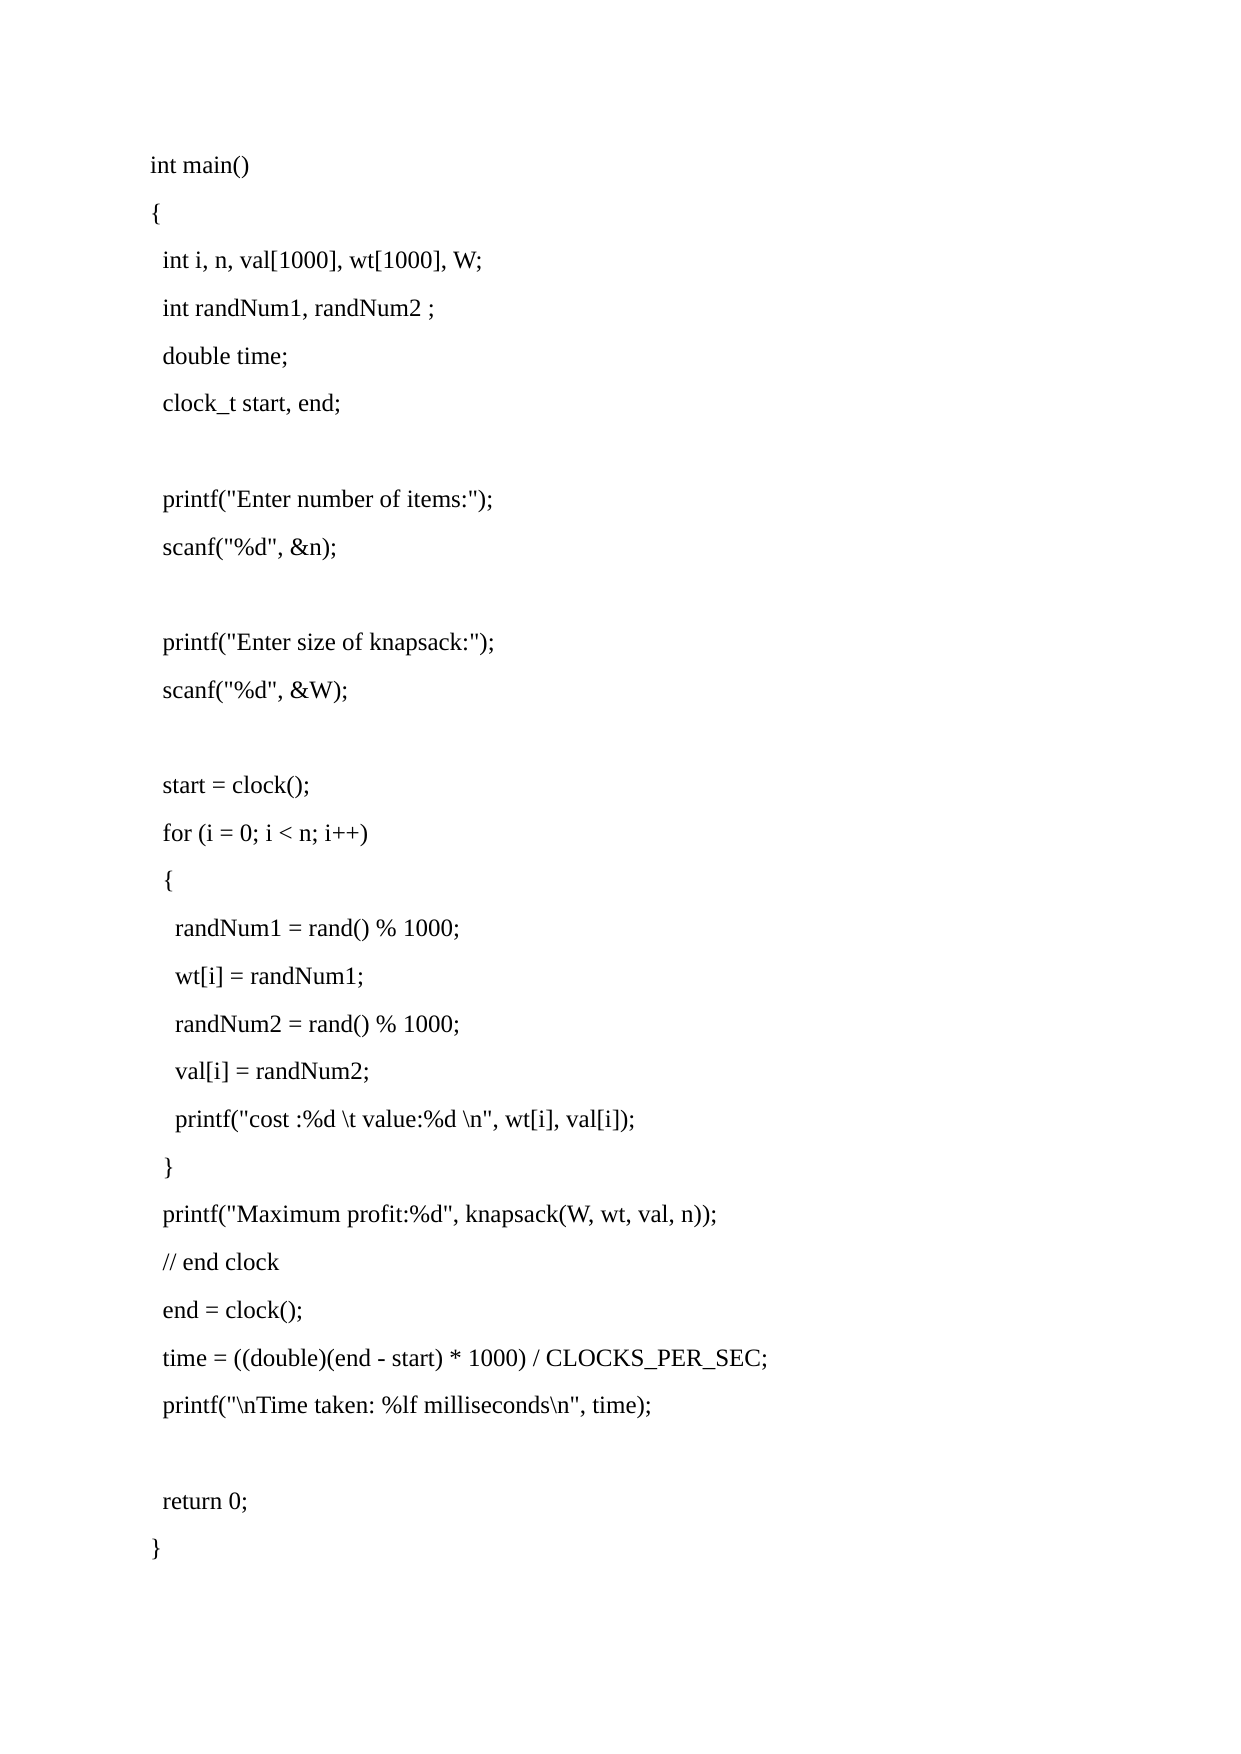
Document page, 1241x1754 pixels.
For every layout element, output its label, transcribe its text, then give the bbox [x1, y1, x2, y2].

text randNum1 = rand() % 1000; [150, 913, 1090, 942]
text wt[i] = randNum1; [150, 961, 1090, 990]
text clock_t start, end; [150, 388, 1090, 417]
text } [150, 1152, 1090, 1181]
text for (i = 0; i < n; i++) [150, 818, 1090, 847]
text printf("\nTime taken: %lf milliseconds\n", time); [150, 1390, 1090, 1419]
text int main() [150, 150, 1090, 179]
text int randNum1, randNum2 ; [150, 293, 1090, 322]
text double time; [150, 341, 1090, 369]
text } [150, 1533, 1090, 1562]
text scanf("%d", &W); [150, 675, 1090, 703]
text printf("cost :%d \t value:%d \n", wt[i], val[i]); [150, 1104, 1090, 1133]
text int i, n, val[1000], wt[1000], W; [150, 245, 1090, 274]
text { [150, 866, 1090, 894]
text { [150, 198, 1090, 226]
text start = clock(); [150, 770, 1090, 799]
text printf("Enter size of knapsack:"); [150, 627, 1090, 656]
text // end clock [150, 1247, 1090, 1276]
text randNum2 = rand() % 1000; [150, 1009, 1090, 1037]
text printf("Maximum profit:%d", knapsack(W, wt, val, n)); [150, 1199, 1090, 1228]
text val[i] = randNum2; [150, 1056, 1090, 1085]
text printf("Enter number of items:"); [150, 484, 1090, 513]
text end = clock(); [150, 1295, 1090, 1324]
text scanf("%d", &n); [150, 532, 1090, 560]
text return 0; [150, 1486, 1090, 1514]
text time = ((double)(end - start) * 1000) / CLOCKS_PER_SEC; [150, 1343, 1090, 1371]
